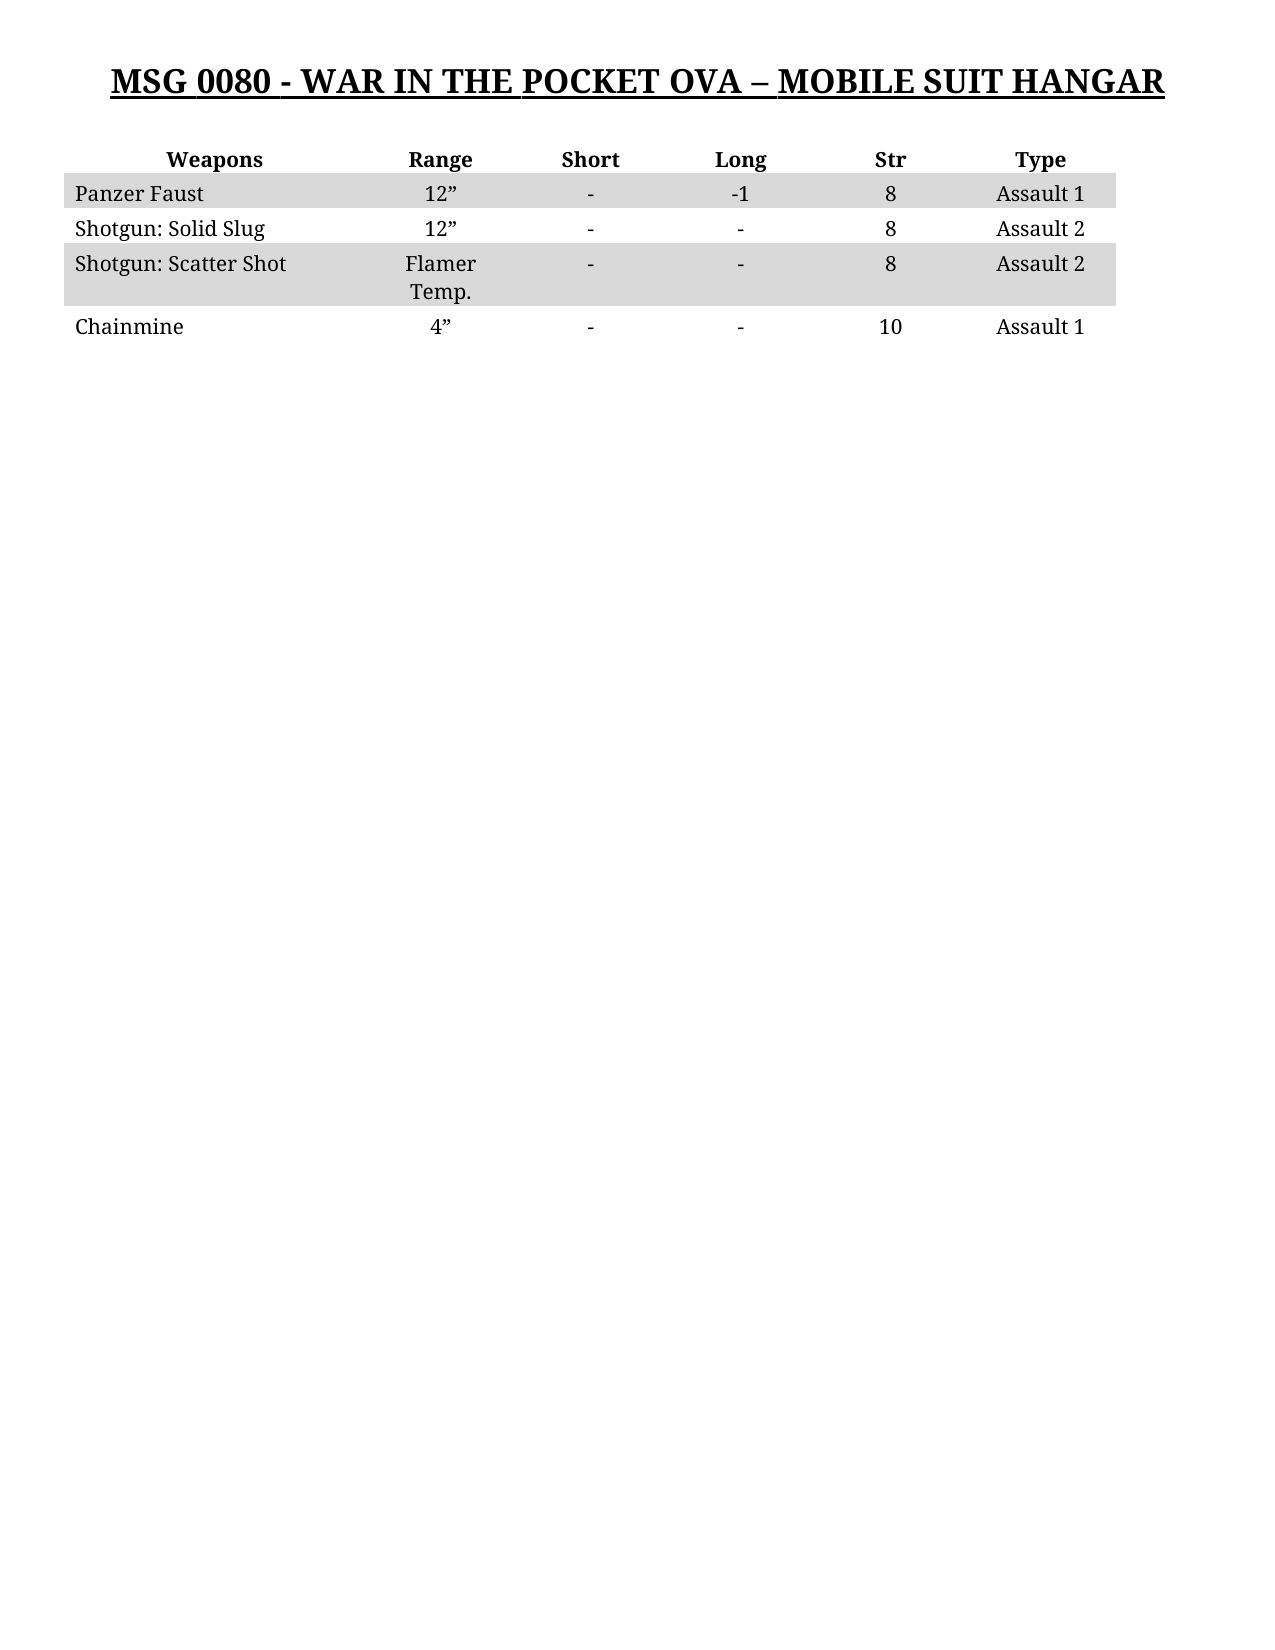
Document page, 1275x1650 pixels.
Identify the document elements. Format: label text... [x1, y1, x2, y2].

table_cell Assault 2 [966, 208, 1116, 242]
table_cell Chainmine [64, 306, 366, 340]
table_cell 4” [366, 306, 516, 340]
table_cell - [666, 208, 816, 242]
table_header Range [366, 139, 516, 173]
table_cell Assault 1 [966, 306, 1116, 340]
table_cell - [516, 243, 666, 306]
table_cell 8 [816, 208, 966, 242]
table_header Long [666, 139, 816, 173]
table_cell Assault 2 [966, 243, 1116, 306]
subtitle MSG 0080 - WAR IN THE POCKET OVA – MOBILE SUIT HANGAR [75, 58, 1200, 104]
table_header Str [816, 139, 966, 173]
table_cell - [516, 306, 666, 340]
table_cell Shotgun: Scatter Shot [64, 243, 366, 306]
table_cell 12” [366, 208, 516, 242]
table_cell - [666, 243, 816, 306]
table_cell - [516, 208, 666, 242]
table_cell -1 [666, 173, 816, 208]
table_cell Panzer Faust [64, 173, 366, 208]
table_cell - [666, 306, 816, 340]
table_header Type [966, 139, 1116, 173]
table_cell Shotgun: Solid Slug [64, 208, 366, 242]
table_cell Assault 1 [966, 173, 1116, 208]
table_header Short [516, 139, 666, 173]
table_cell 12” [366, 173, 516, 208]
table_cell 10 [816, 306, 966, 340]
table_cell 8 [816, 243, 966, 306]
table_cell - [516, 173, 666, 208]
table_cell 8 [816, 173, 966, 208]
table_header Weapons [64, 139, 366, 173]
table_cell Flamer Temp. [366, 243, 516, 306]
